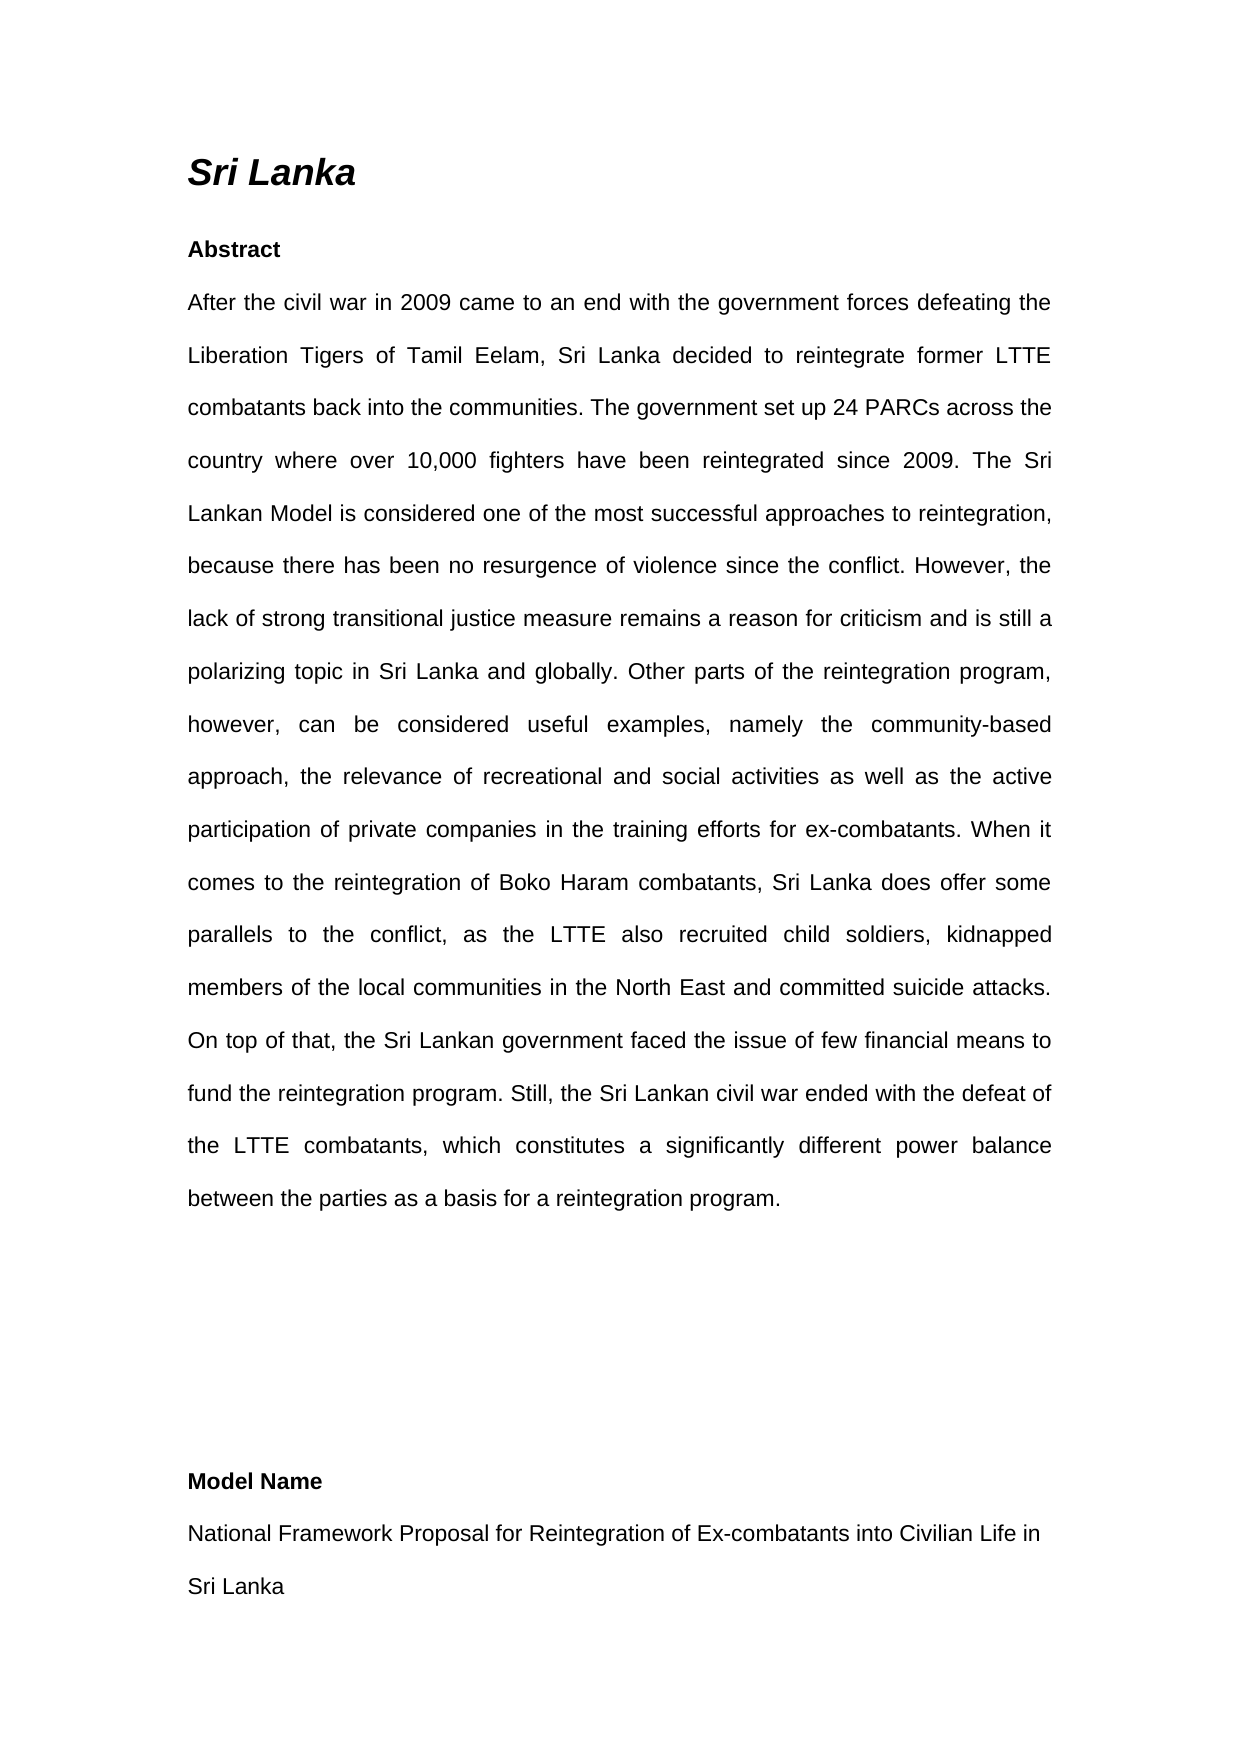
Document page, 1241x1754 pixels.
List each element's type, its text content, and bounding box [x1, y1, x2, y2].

text National Framework Proposal for Reintegration of Ex-combatants into Civilian Life in Sri Lanka [187, 1520, 1053, 1599]
text Model Name [187, 1468, 1053, 1494]
text Abstract [187, 236, 1053, 263]
text After the civil war in 2009 came to an end with the government forces defeating the Liberation Tigers of Tamil Eelam, Sri Lanka decided to reintegrate former LTTE combatants back into the communities. The government set up 24 PARCs across the country where over 10,000 fighters have been reintegrated since 2009. The Sri Lankan Model is considered one of the most successful approaches to reintegration, because there has been no resurgence of violence since the conflict. However, the lack of strong transitional justice measure remains a reason for criticism and is still a polarizing topic in Sri Lanka and globally. Other parts of the reintegration program, however, can be considered useful examples, namely the community-based approach, the relevance of recreational and social activities as well as the active participation of private companies in the training efforts for ex-combatants. When it comes to the reintegration of Boko Haram combatants, Sri Lanka does offer some parallels to the conflict, as the LTTE also recruited child soldiers, kidnapped members of the local communities in the North East and committed suicide attacks. On top of that, the Sri Lankan government faced the issue of few financial means to fund the reintegration program. Still, the Sri Lankan civil war ended with the defeat of the LTTE combatants, which constitutes a significantly different power balance between the parties as a basis for a reintegration program. [187, 289, 1053, 1211]
text Sri Lanka [187, 150, 1053, 193]
